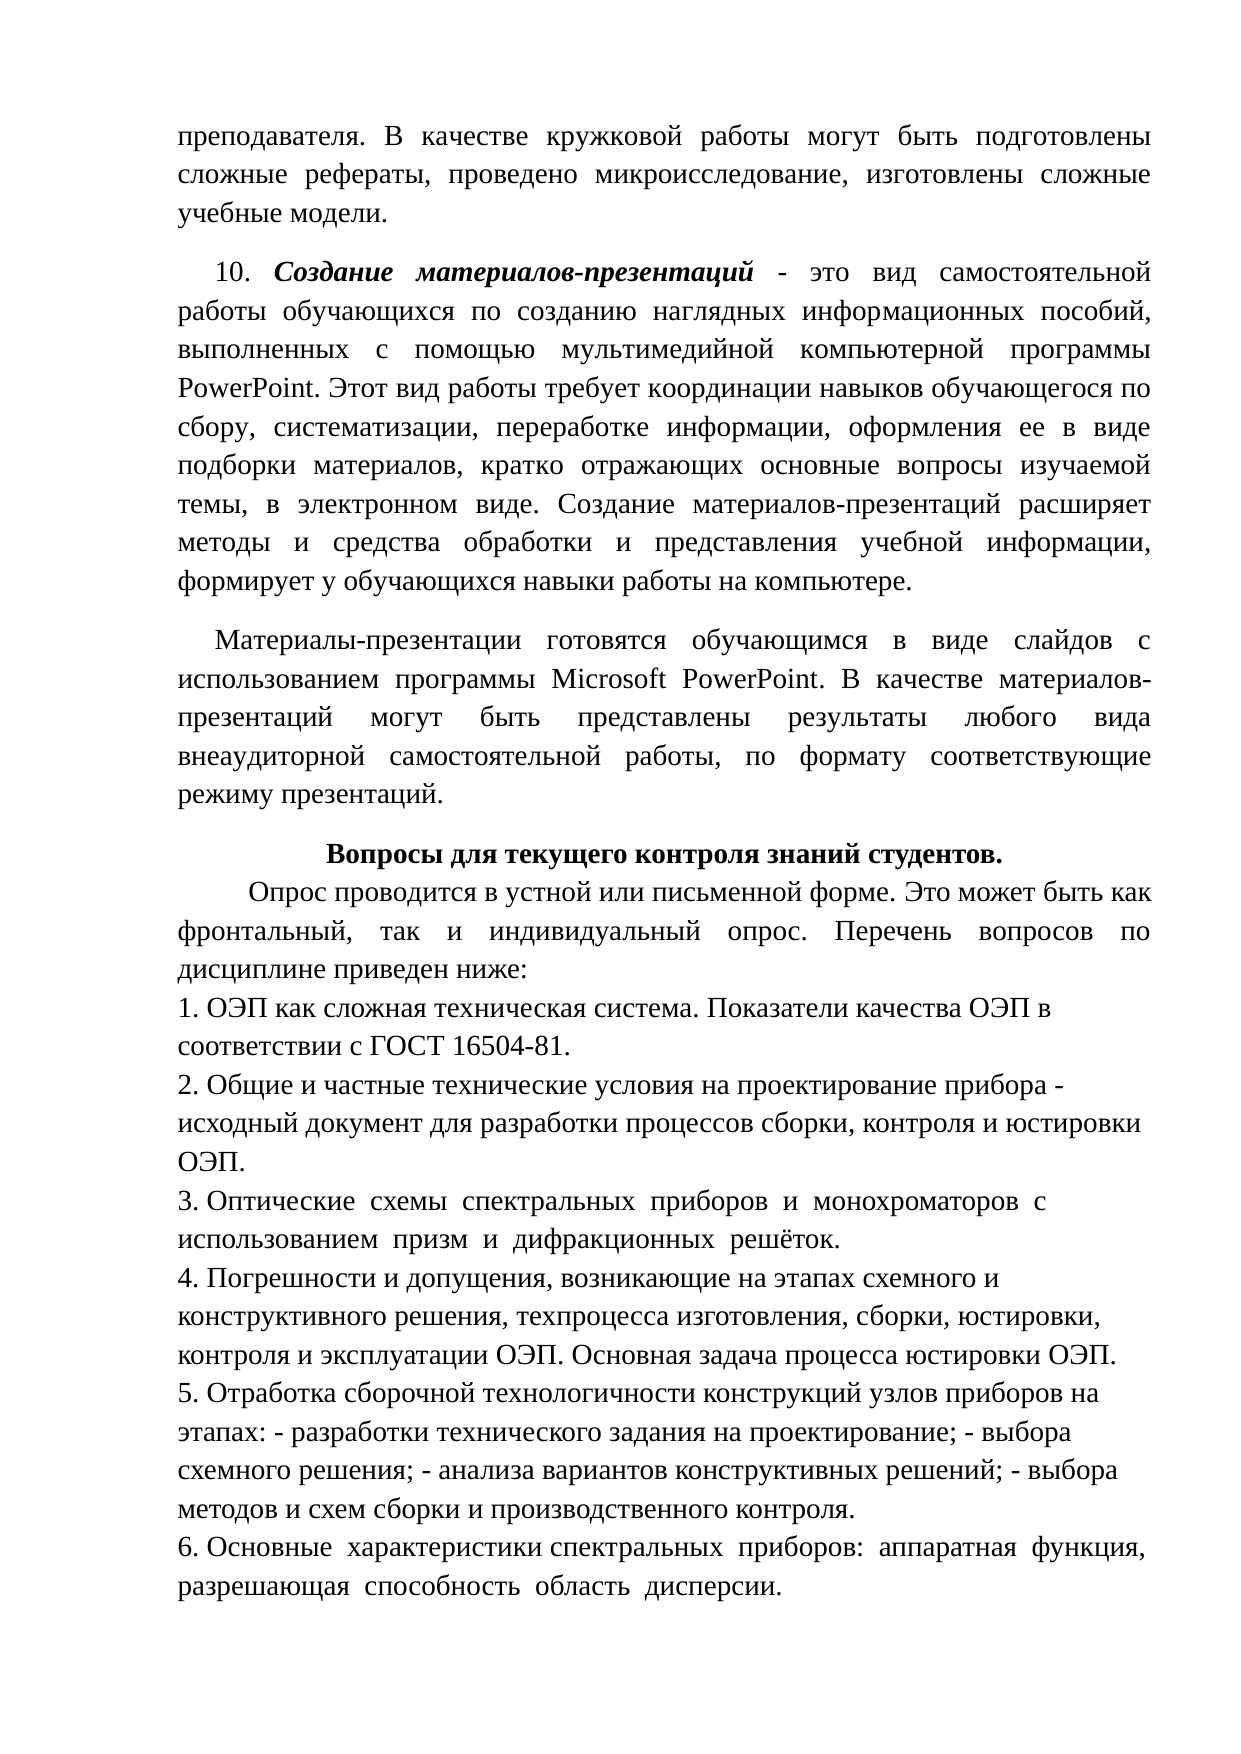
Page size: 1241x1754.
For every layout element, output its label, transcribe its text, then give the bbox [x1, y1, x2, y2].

text 2. Общие и частные технические условия на проектирование прибора - исходный документ для разработки процессов сборки, контроля и юстировки ОЭП. [177, 1067, 1152, 1178]
text 3. Оптические схемы спектральных приборов и монохроматоров с использованием призм и дифракционных решёток. [177, 1183, 1152, 1255]
text 4. Погрешности и допущения, возникающие на этапах схемного и конструктивного решения, техпроцесса изготовления, сборки, юстировки, контроля и эксплуатации ОЭП. Основная задача процесса юстировки ОЭП. [177, 1260, 1152, 1370]
text Вопросы для текущего контроля знаний студентов. [177, 836, 1152, 869]
text 10. Создание материалов-презентаций - это вид самостоятельной работы обучающихся по созданию наглядных информационных пособий, выполненных с помощью мультимедийной компьютерной программы PowerPoint. Этот вид работы требует координации навыков обучающегося по сбору, систематизации, переработке информации, оформления ее в виде подборки материалов, кратко отражающих основные вопросы изучаемой темы, в электронном виде. Создание материалов-презентаций расширяет методы и средства обработки и представления учебной информации, формирует у обучающихся навыки работы на компьютере. [177, 254, 1152, 596]
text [177, 118, 1152, 229]
text Опрос проводится в устной или письменной форме. Это может быть как фронтальный, так и индивидуальный опрос. Перечень вопросов по дисциплине приведен ниже: [177, 874, 1152, 985]
text Материалы-презентации готовятся обучающимся в виде слайдов с использованием программы Microsoft PowerPoint. В качестве материалов-презентаций могут быть представлены результаты любого вида внеаудиторной самостоятельной работы, по формату соответствующие режиму презентаций. [177, 622, 1152, 810]
text 5. Отработка сборочной технологичности конструкций узлов приборов на этапах: - разработки технического задания на проектирование; - выбора схемного решения; - анализа вариантов конструктивных решений; - выбора методов и схем сборки и производственного контроля. [177, 1375, 1152, 1524]
text 6. Основные характеристики спектральных приборов: аппаратная функция, разрешающая способность область дисперсии. [177, 1529, 1152, 1602]
text 1. ОЭП как сложная техническая система. Показатели качества ОЭП в соответствии с ГОСТ 16504-81. [177, 990, 1152, 1062]
